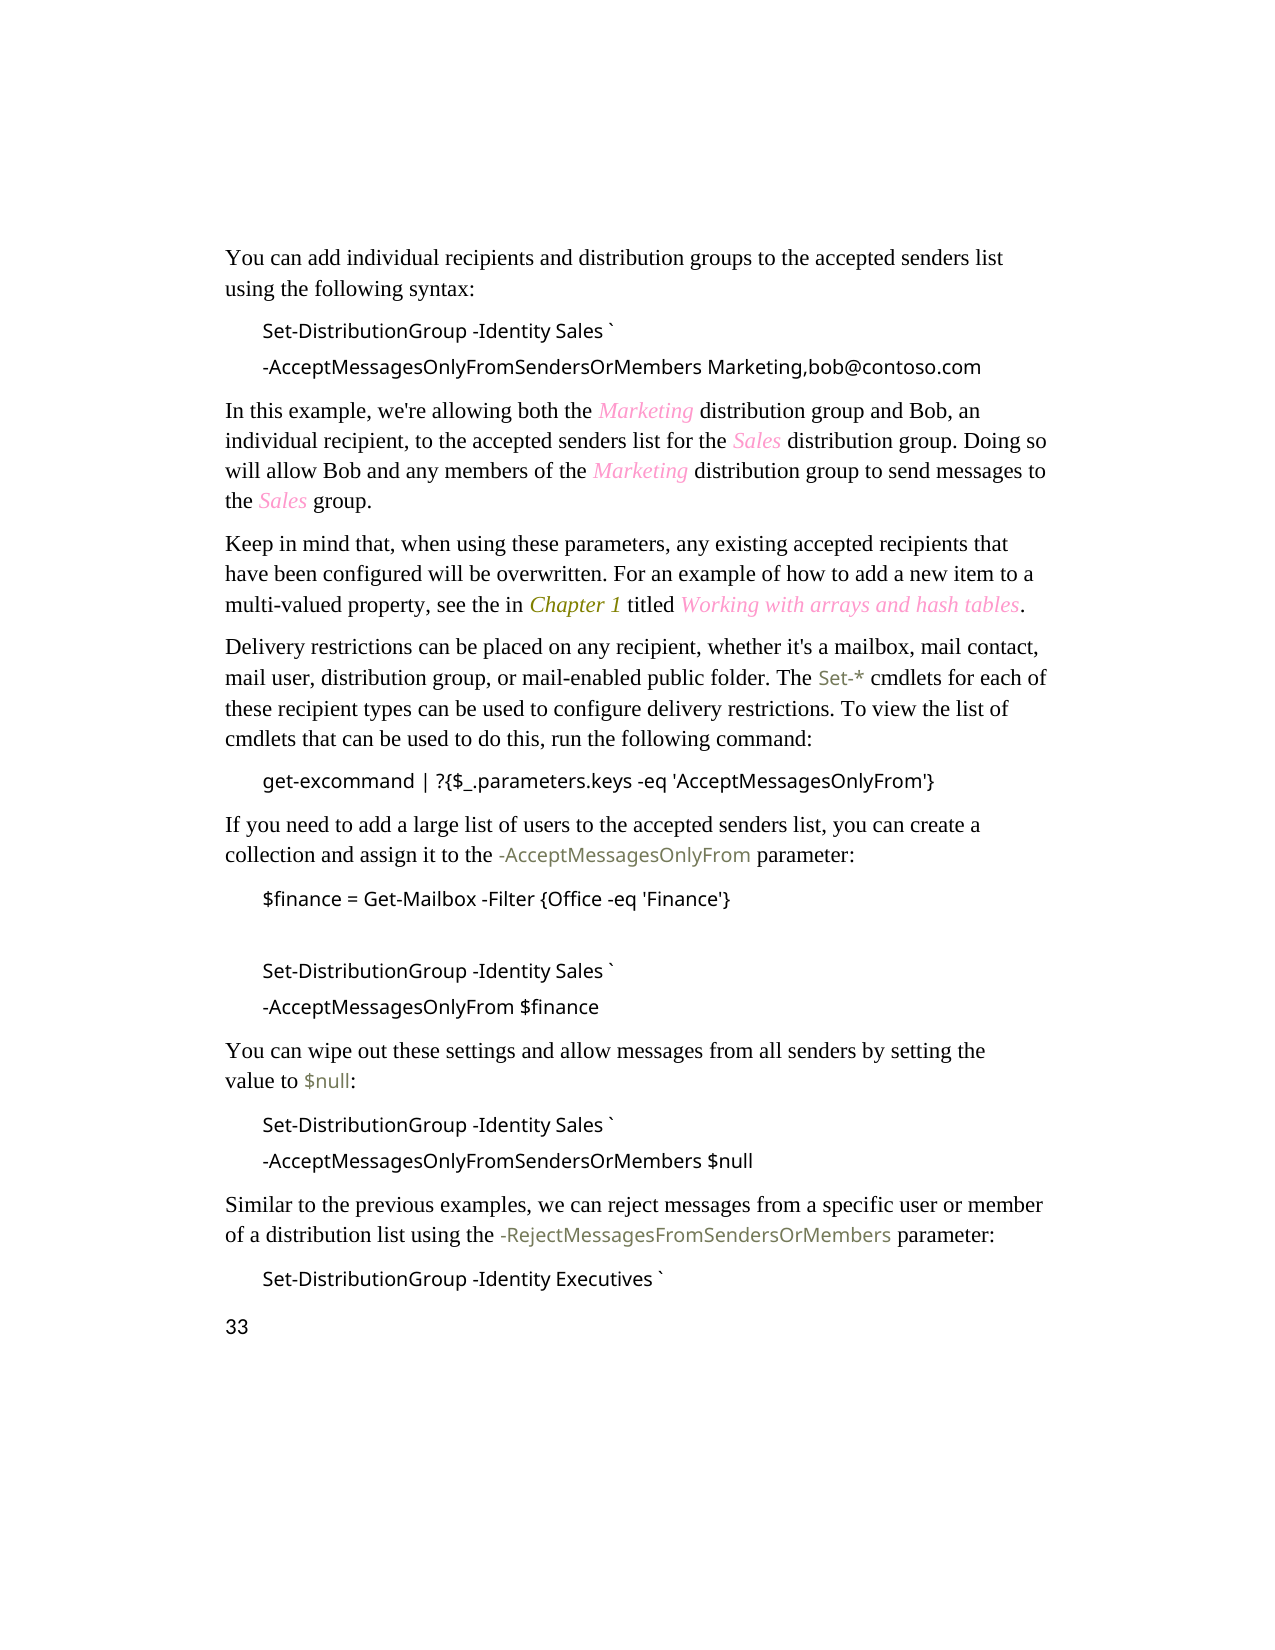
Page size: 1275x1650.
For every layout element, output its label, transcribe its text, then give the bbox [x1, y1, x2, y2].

text You can wipe out these settings and allow messages from all senders by setting the value to $null: [225, 1037, 1050, 1094]
text -AcceptMessagesOnlyFrom $finance [262, 994, 1050, 1021]
text In this example, we're allowing both the Marketing distribution group and Bob, an individual recipient, to the accepted senders list for the Sales distribution group. Doing so will allow Bob and any members of the Marketing distribution group to send messages to the Sales group. [225, 397, 1050, 514]
text Similar to the previous examples, we can reject messages from a specific user or member of a distribution list using the -RejectMessagesFromSendersOrMembers parameter: [225, 1191, 1050, 1248]
text Delivery restrictions can be placed on any recipient, whether it's a mailbox, mail contact, mail user, distribution group, or mail-enabled public folder. The Set-* cmdlets for each of these recipient types can be used to configure delivery restrictions. To view the list of cmdlets that can be used to do this, run the following command: [225, 633, 1050, 751]
text Set-DistributionGroup -Identity Sales ` [262, 1111, 1050, 1138]
text Set-DistributionGroup -Identity Executives ` [262, 1265, 1050, 1292]
text If you need to add a large list of users to the accepted senders list, you can create a collection and assign it to the -AcceptMessagesOnlyFrom parameter: [225, 811, 1050, 869]
text Set-DistributionGroup -Identity Sales ` [262, 317, 1050, 344]
text -AcceptMessagesOnlyFromSendersOrMembers Marketing,bob@contoso.com [262, 353, 1050, 381]
text $finance = Get-Mailbox -Filter {Office -eq 'Finance'} [262, 885, 1050, 912]
text You can add individual recipients and distribution groups to the accepted senders list using the following syntax: [225, 244, 1050, 301]
text get-excommand | ?{$_.parameters.keys -eq 'AcceptMessagesOnlyFrom'} [262, 768, 1050, 795]
text Keep in mind that, when using these parameters, any existing accepted recipients that have been configured will be overwritten. For an example of how to add a new item to a multi-valued property, see the in Chapter 1 titled Working with arrays and hash tables. [225, 530, 1050, 617]
text -AcceptMessagesOnlyFromSendersOrMembers $null [262, 1147, 1050, 1174]
text Set-DistributionGroup -Identity Sales ` [262, 957, 1050, 984]
